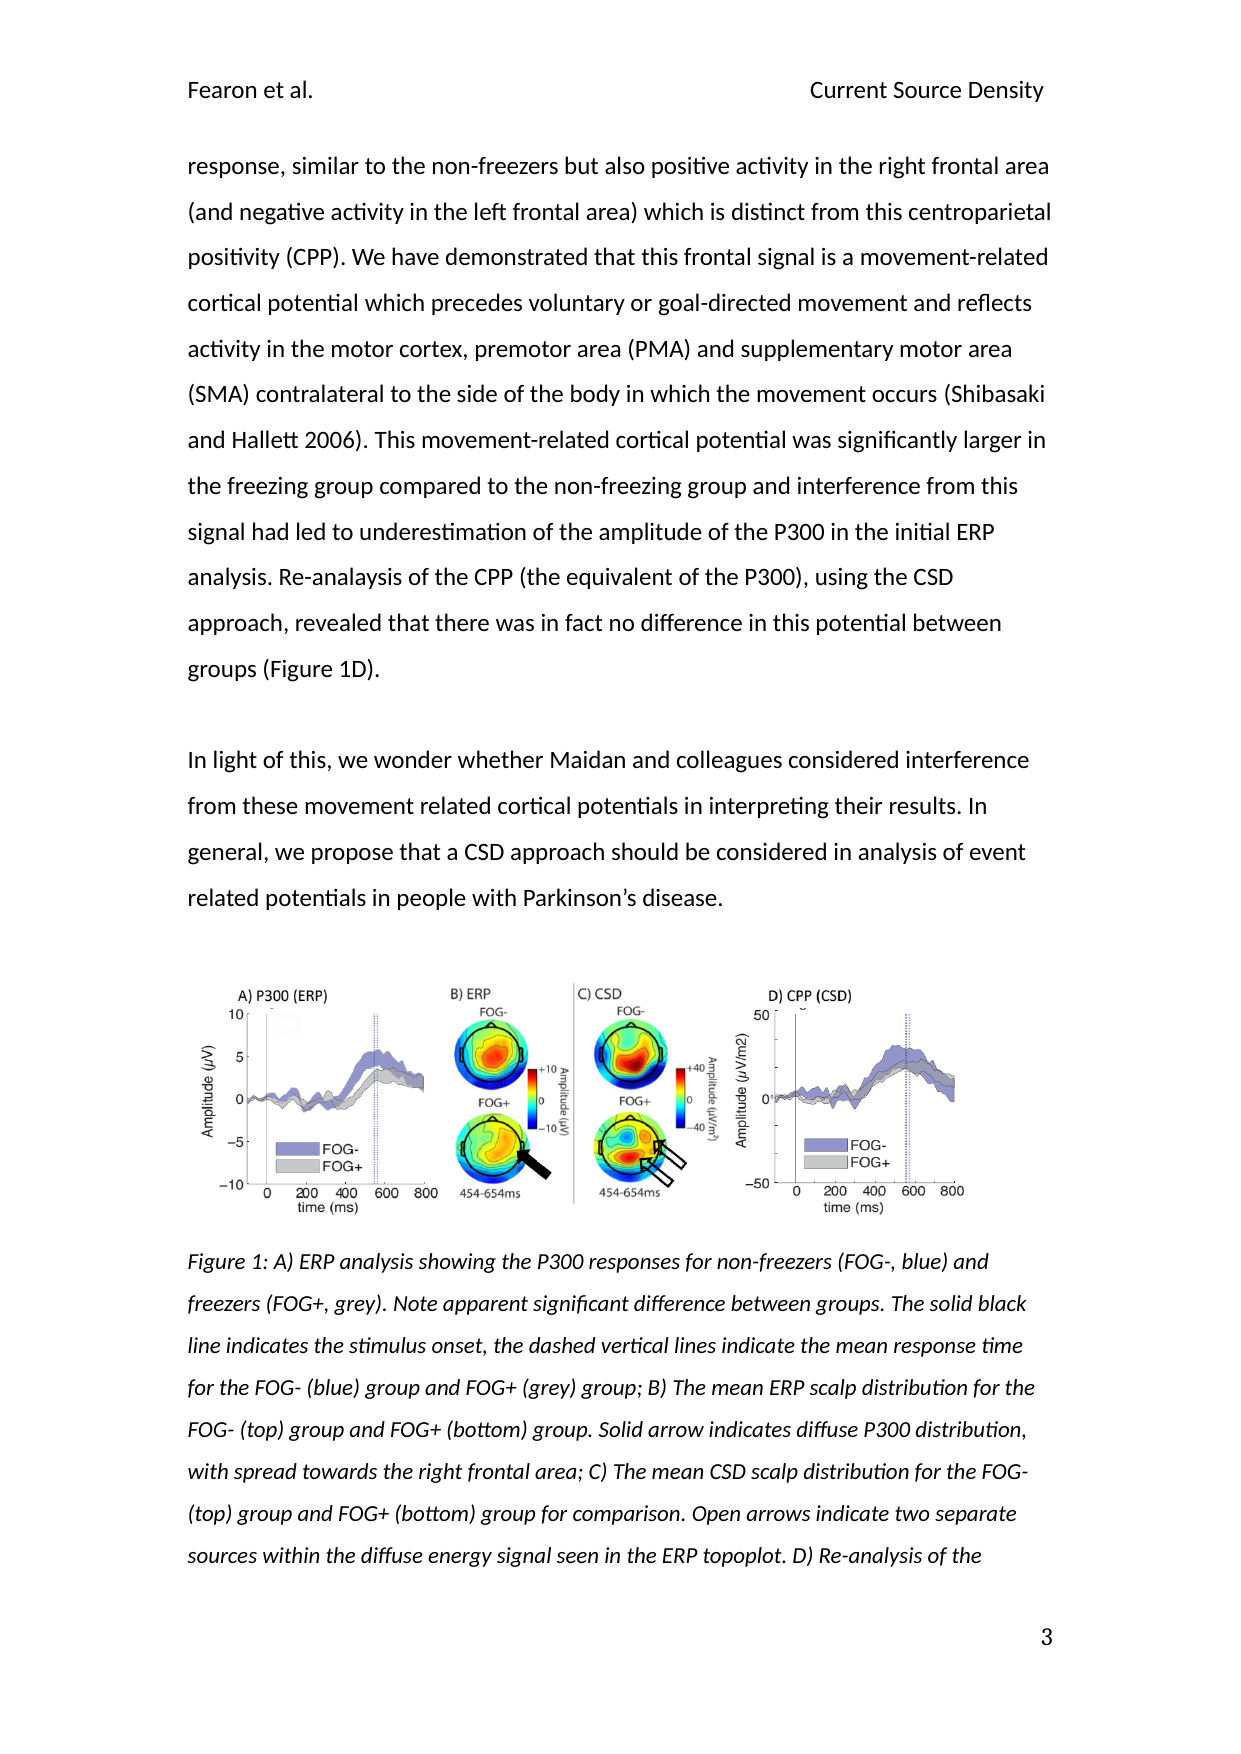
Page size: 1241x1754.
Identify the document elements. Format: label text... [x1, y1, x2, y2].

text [187, 150, 1053, 683]
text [187, 1247, 1053, 1569]
text In light of this, we wonder whether Maidan and colleagues considered interference from these movement related cortical potentials in interpreting their results. In general, we propose that a CSD approach should be considered in analysis of event related potentials in people with Parkinson’s disease. [187, 744, 1053, 912]
